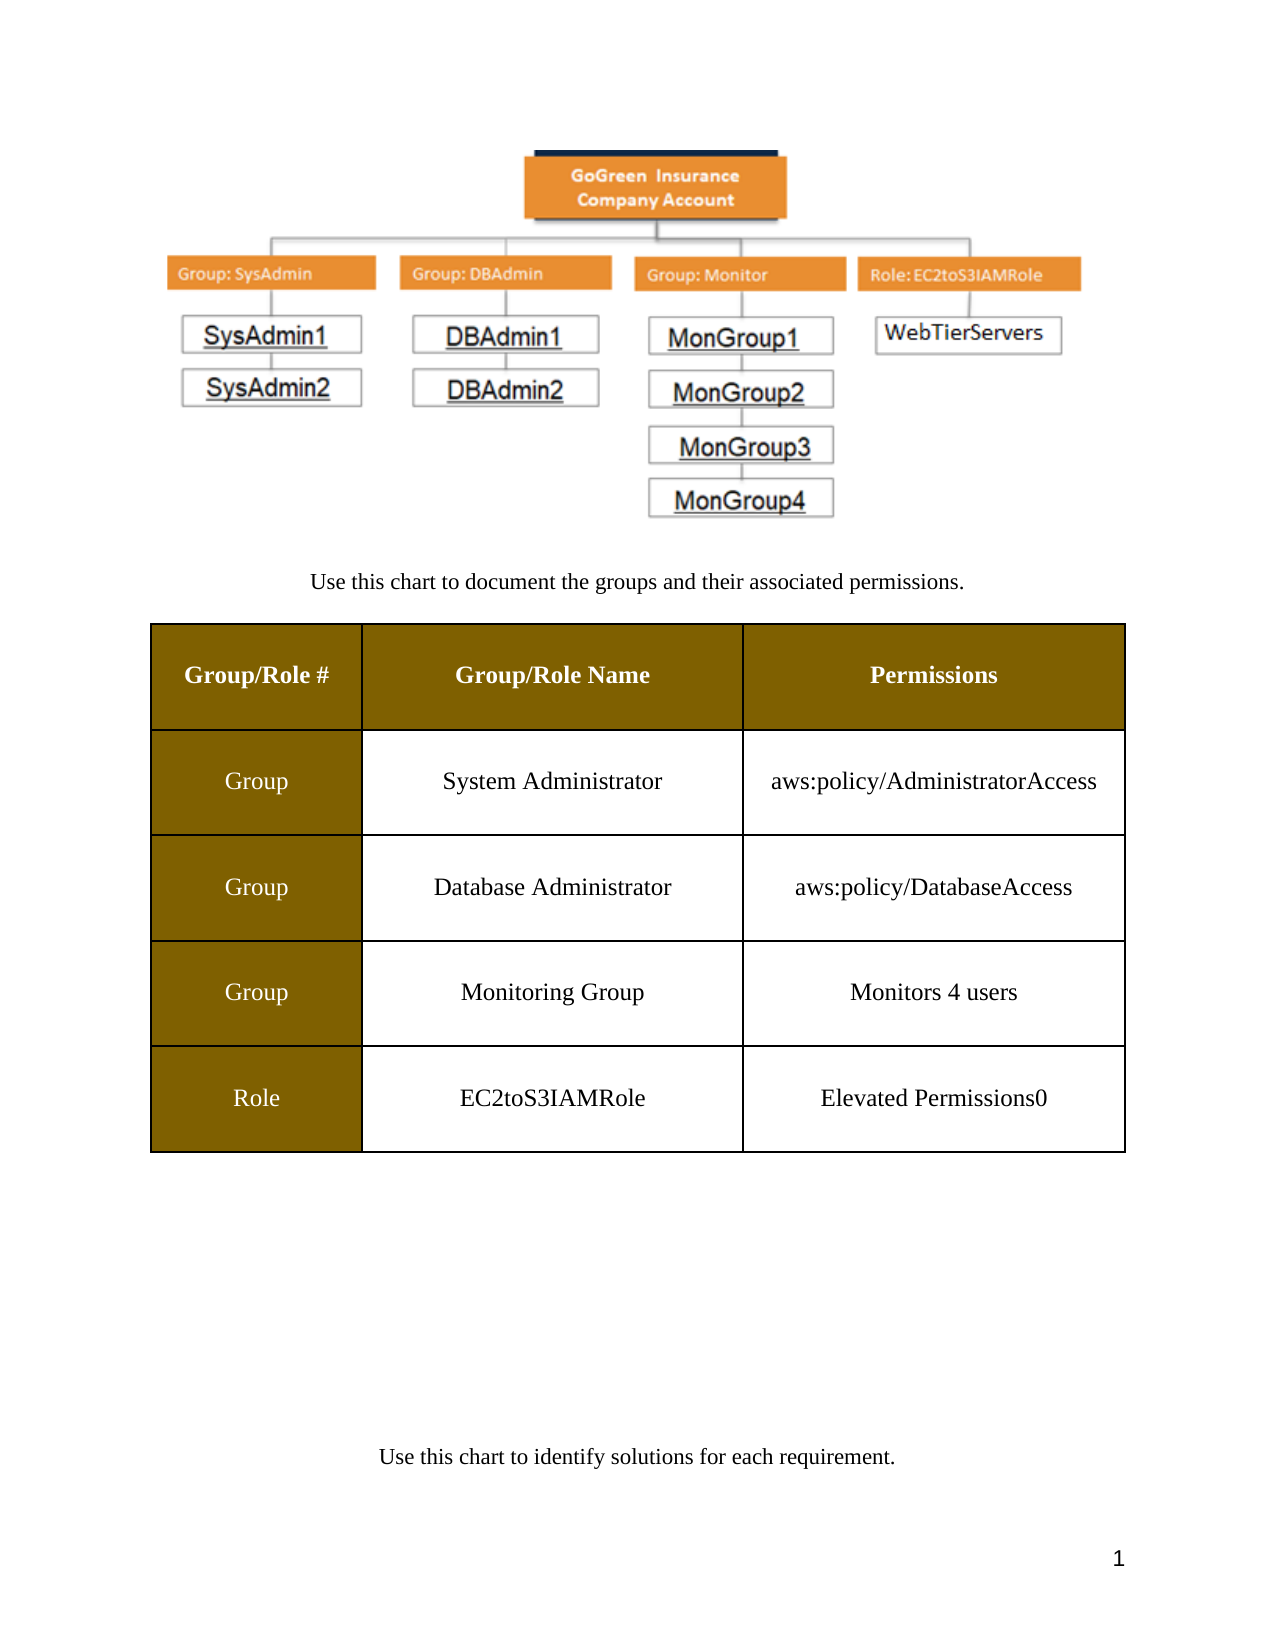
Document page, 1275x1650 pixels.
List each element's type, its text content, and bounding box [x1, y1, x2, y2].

table_cell Role [152, 1047, 361, 1151]
table_cell EC2toS3IAMRole [363, 1047, 742, 1151]
picture [167, 150, 1108, 539]
table_cell Group [152, 836, 361, 940]
table_cell Group [152, 942, 361, 1045]
table_cell aws:policy/DatabaseAccess [744, 836, 1124, 940]
table_cell System Administrator [363, 731, 742, 834]
table_cell Monitors 4 users [744, 942, 1124, 1045]
text Use this chart to identify solutions for each requirement. [150, 1443, 1125, 1469]
table_cell Group [152, 731, 361, 834]
text Use this chart to document the groups and their associated permissions. [150, 568, 1125, 594]
table_cell Database Administrator [363, 836, 742, 940]
table_cell Monitoring Group [363, 942, 742, 1045]
table_cell Elevated Permissions0 [744, 1047, 1124, 1151]
table_header Permissions [744, 625, 1124, 729]
table_header Group/Role Name [363, 625, 742, 729]
table_header Group/Role # [152, 625, 361, 729]
table_cell aws:policy/AdministratorAccess [744, 731, 1124, 834]
